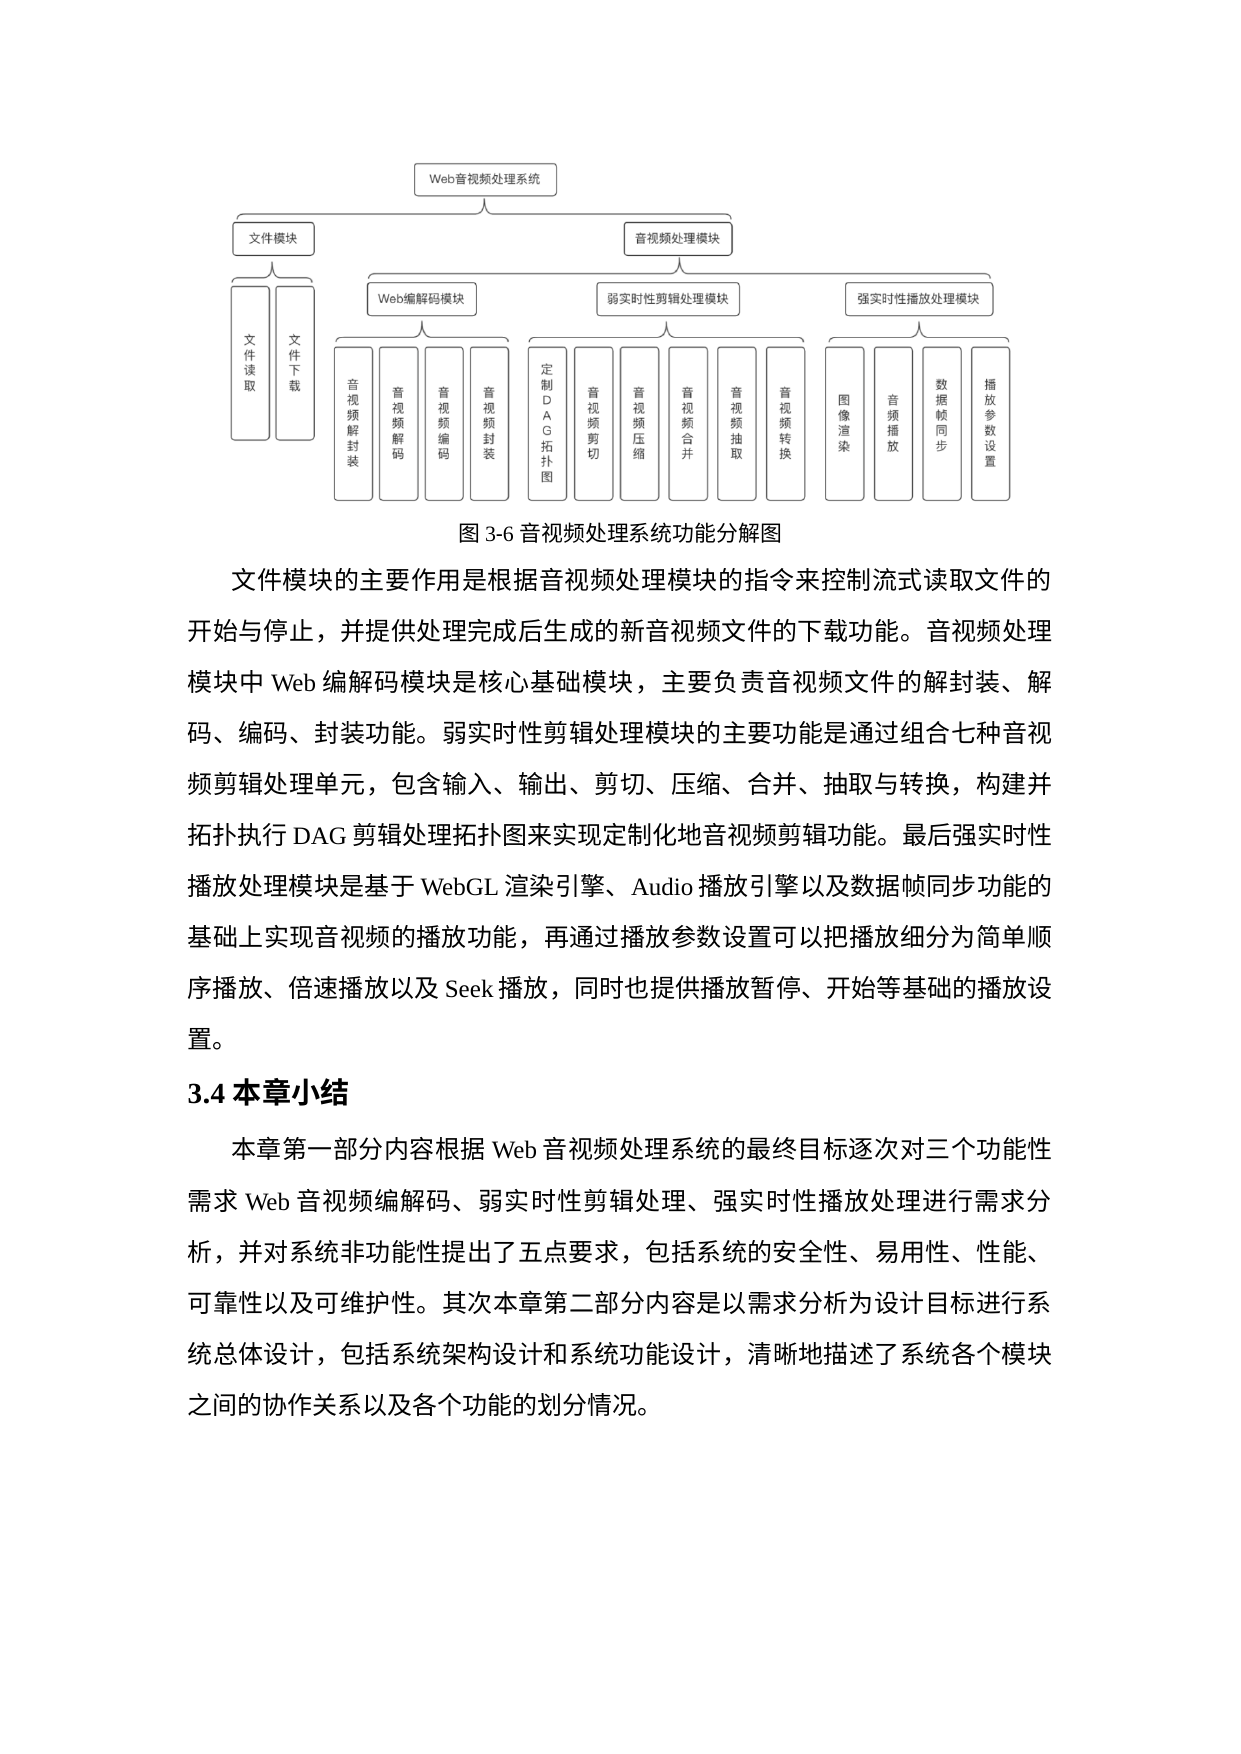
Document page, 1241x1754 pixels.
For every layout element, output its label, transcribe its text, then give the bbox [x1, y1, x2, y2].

list 图3-6 音视频处理系统功能分解图 [187, 518, 1053, 547]
list 本章第一部分内容根据Web音视频处理系统的最终目标逐次对三个功能性需求Web音视频编解码、弱实时性剪辑处理、强实时性播放处理进行需求分析，并对系统非功能性提出了五点要求，包括系统的安全性、易用性、性能、可靠性以及可维护性。其次本章第二部分内容是以需求分析为设计目标进行系统总体设计，包括系统架构设计和系统功能设计，清晰地描述了系统各个模块之间的协作关系以及各个功能的划分情况。 [187, 1132, 1053, 1421]
picture [227, 162, 1013, 505]
list 文件模块的主要作用是根据音视频处理模块的指令来控制流式读取文件的开始与停止，并提供处理完成后生成的新音视频文件的下载功能。音视频处理模块中Web编解码模块是核心基础模块，主要负责音视频文件的解封装、解码、编码、封装功能。弱实时性剪辑处理模块的主要功能是通过组合七种音视频剪辑处理单元，包含输入、输出、剪切、压缩、合并、抽取与转换，构建并拓扑执行DAG剪辑处理拓扑图来实现定制化地音视频剪辑功能。最后强实时性播放处理模块是基于WebGL渲染引擎、Audio播放引擎以及数据帧同步功能的基础上实现音视频的播放功能，再通过播放参数设置可以把播放细分为简单顺序播放、倍速播放以及Seek播放，同时也提供播放暂停、开始等基础的播放设置。 [187, 562, 1053, 1056]
list 3.4 本章小结 [187, 1073, 1053, 1112]
